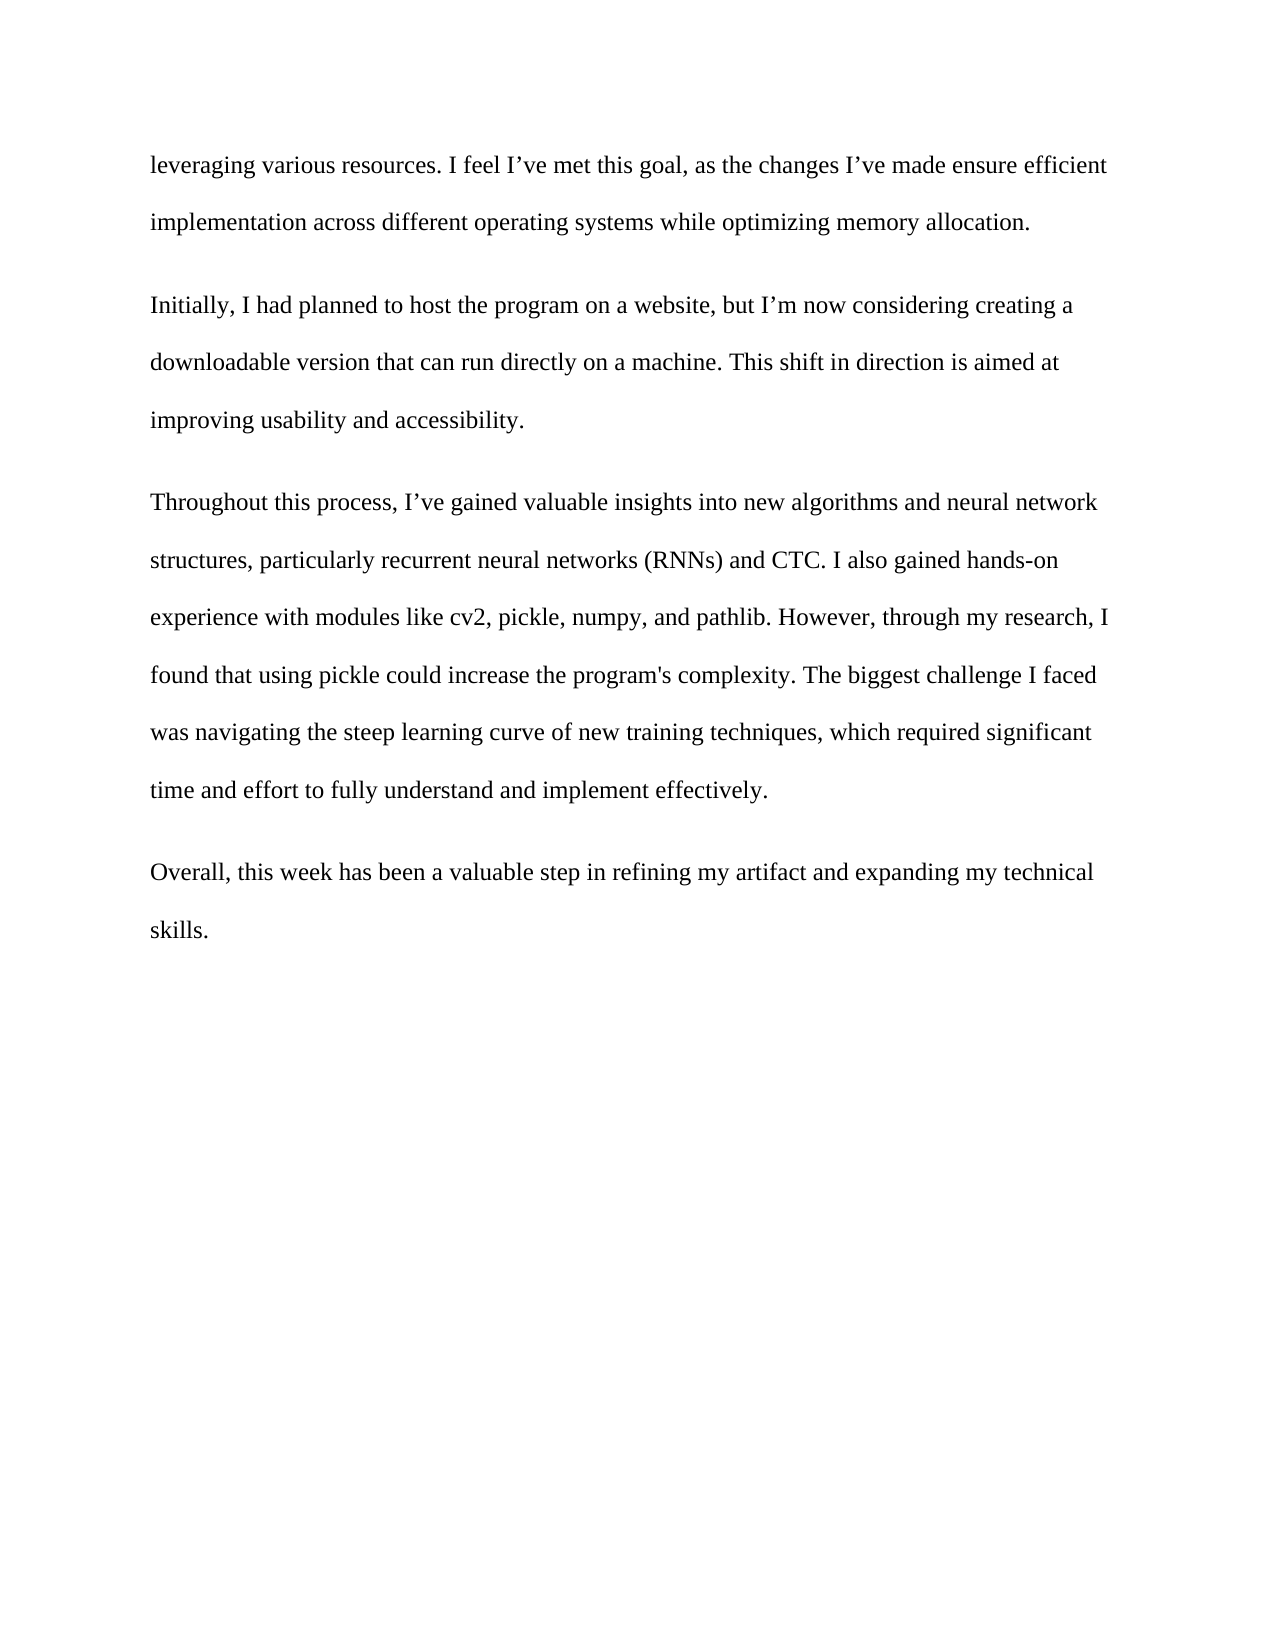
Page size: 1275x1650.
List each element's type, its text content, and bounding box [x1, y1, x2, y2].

text Throughout this process, I’ve gained valuable insights into new algorithms and neural network structures, particularly recurrent neural networks (RNNs) and CTC. I also gained hands-on experience with modules like cv2, pickle, numpy, and pathlib. However, through my research, I found that using pickle could increase the program's complexity. The biggest challenge I faced was navigating the steep learning curve of new training techniques, which required significant time and effort to fully understand and implement effectively. [150, 487, 1125, 804]
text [150, 150, 1125, 236]
text Overall, this week has been a valuable step in refining my artifact and expanding my technical skills. [150, 857, 1125, 944]
text Initially, I had planned to host the program on a website, but I’m now considering creating a downloadable version that can run directly on a machine. This shift in direction is aimed at improving usability and accessibility. [150, 290, 1125, 434]
